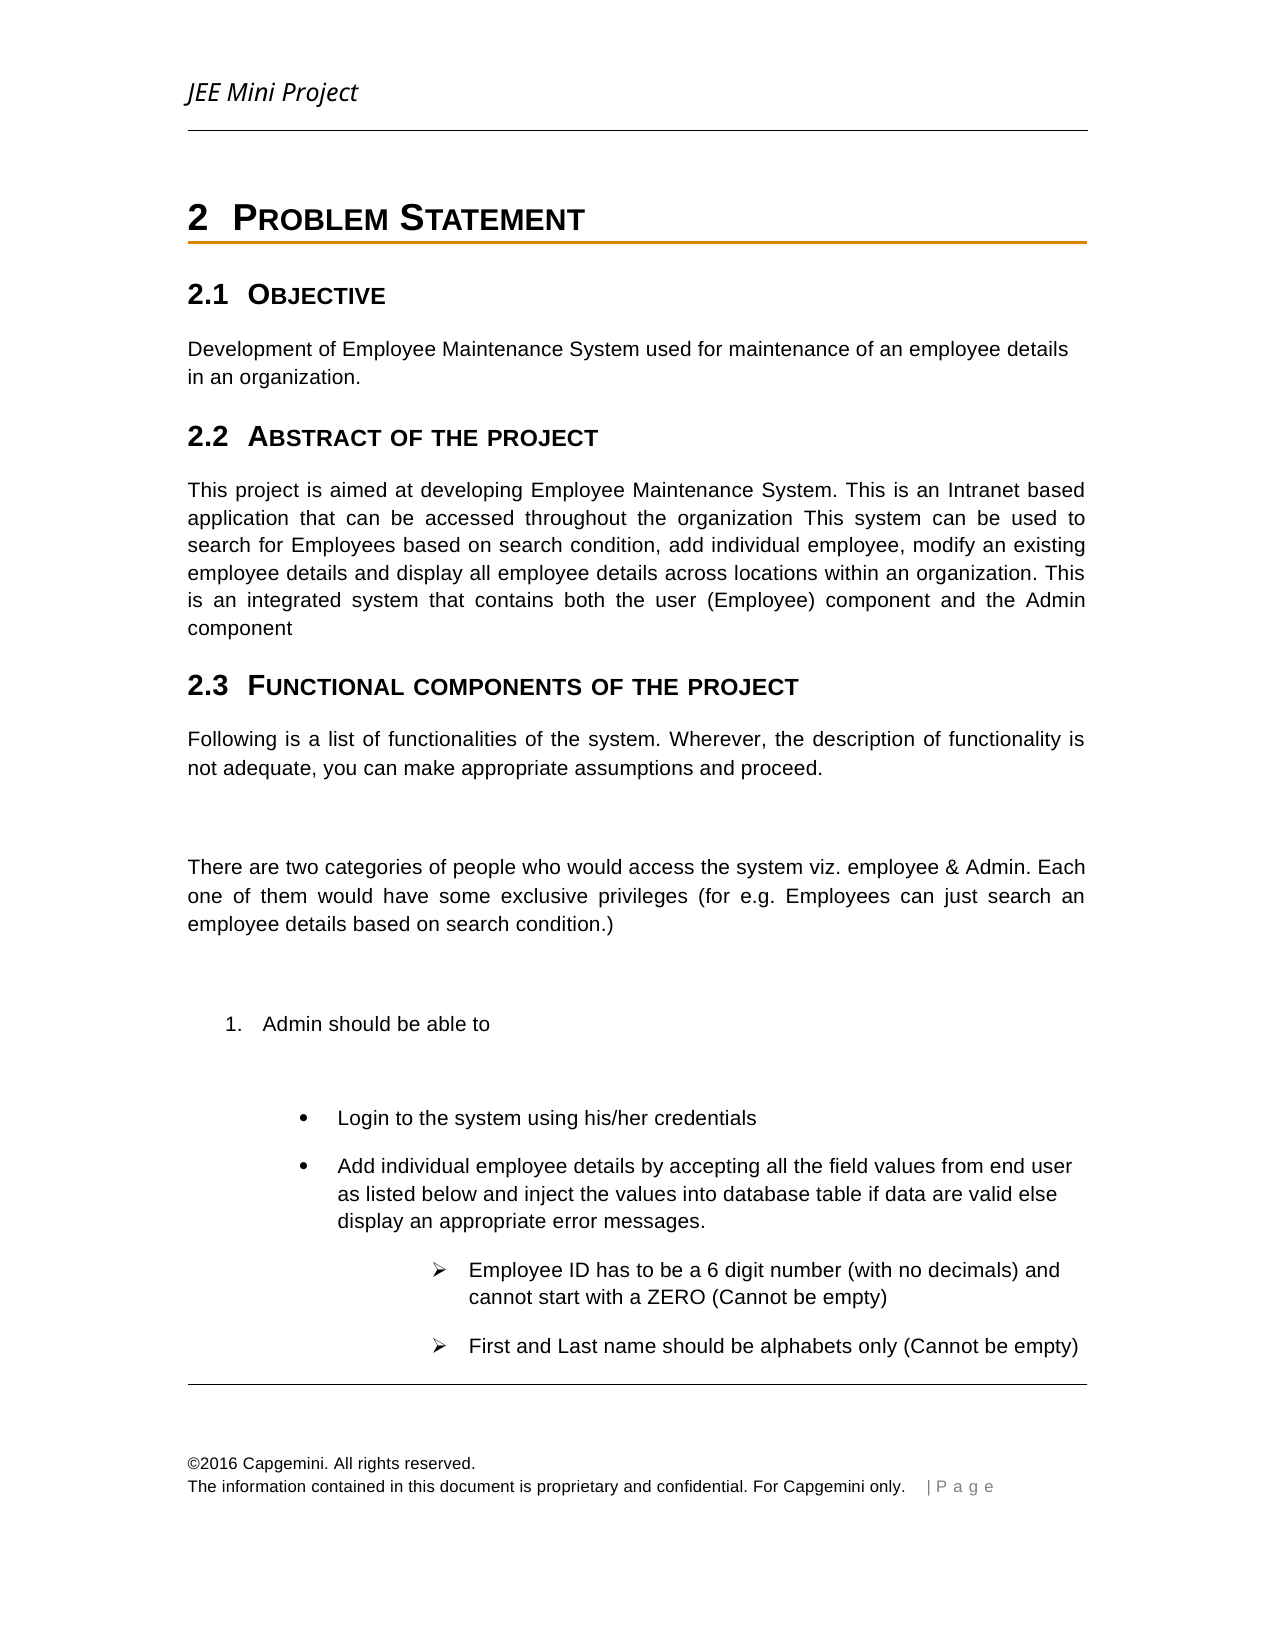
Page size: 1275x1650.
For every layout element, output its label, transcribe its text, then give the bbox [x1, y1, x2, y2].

subtitle Functional components of the project [187, 668, 1087, 701]
text There are two categories of people who would access the system viz. employee & Admin. Each one of them would have some exclusive privileges (for e.g. Employees can just search an employee details based on search condition.) [187, 855, 1087, 936]
list Employee ID has to be a 6 digit number (with no decimals) and cannot start with a ZERO (Cannot be empty) [431, 1258, 1087, 1309]
list Add individual employee details by accepting all the field values from end user as listed below and inject the values into database table if data are valid else display an appropriate error messages. [300, 1154, 1087, 1233]
list Login to the system using his/her credentials [300, 1106, 1087, 1130]
subtitle Objective [187, 277, 1087, 311]
text Development of Employee Maintenance System used for maintenance of an employee details in an organization. [187, 336, 1087, 389]
subtitle Problem Statement [187, 196, 1087, 244]
list Admin should be able to [225, 1011, 1087, 1035]
list First and Last name should be alphabets only (Cannot be empty) [431, 1333, 1087, 1358]
text Following is a list of functionalities of the system. Wherever, the description of functionality is not adequate, you can make appropriate assumptions and proceed. [187, 727, 1087, 779]
subtitle Abstract of the project [187, 419, 1087, 452]
text This project is aimed at developing Employee Maintenance System. This is an Intranet based application that can be accessed throughout the organization This system can be used to search for Employees based on search condition, add individual employee, modify an existing employee details and display all employee details across locations within an organization. This is an integrated system that contains both the user (Employee) component and the Admin component [187, 478, 1087, 639]
